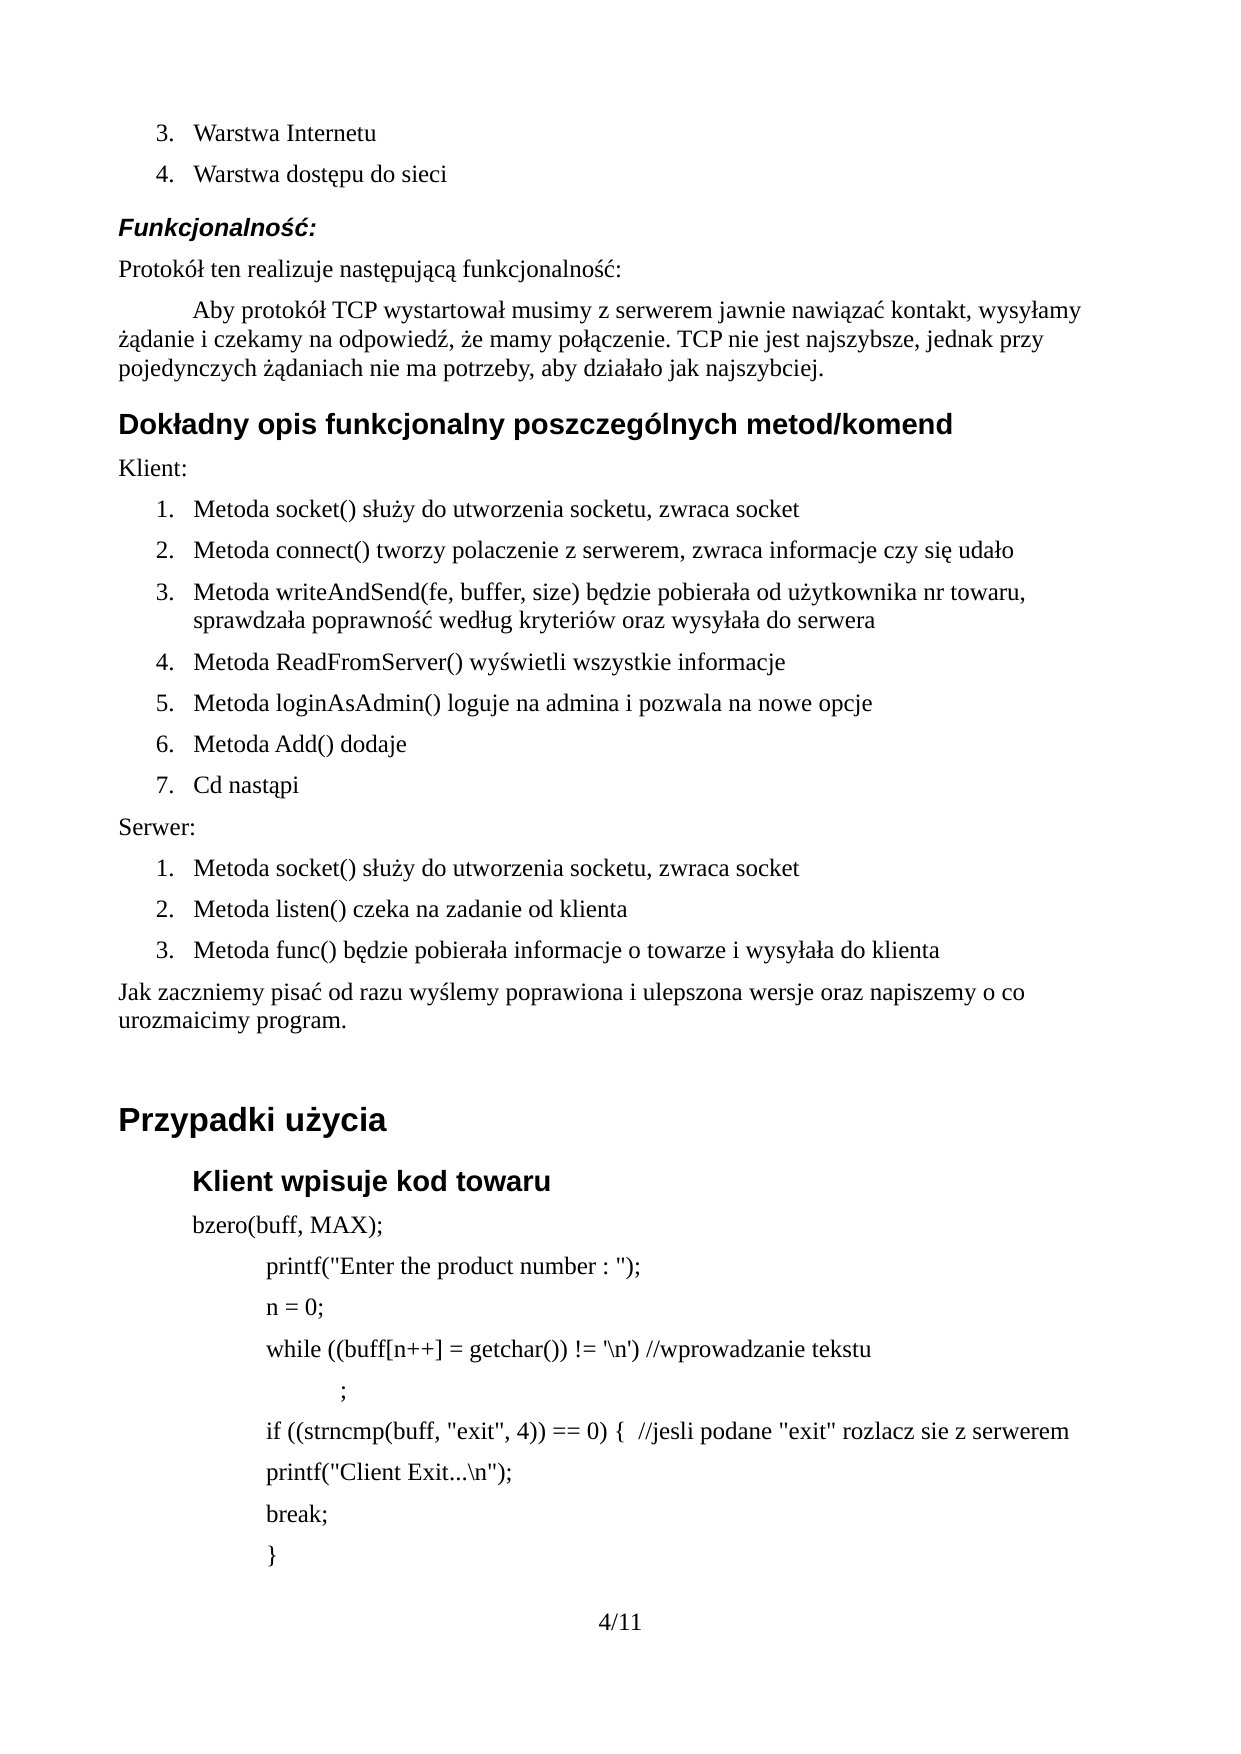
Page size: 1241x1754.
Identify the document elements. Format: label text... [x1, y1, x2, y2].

list Cd nastąpi [156, 770, 1122, 799]
text } [118, 1540, 1122, 1569]
text Serwer: [118, 812, 1122, 840]
text printf("Enter the product number : "); [118, 1251, 1122, 1280]
text Aby protokół TCP wystartował musimy z serwerem jawnie nawiązać kontakt, wysyłamy żądanie i czekamy na odpowiedź, że mamy połączenie. TCP nie jest najszybsze, jednak przy pojedynczych żądaniach nie ma potrzeby, aby działało jak najszybciej. [118, 296, 1122, 382]
list Metoda listen() czeka na zadanie od klienta [156, 894, 1122, 923]
list Warstwa Internetu [156, 118, 1122, 147]
text break; [118, 1499, 1122, 1527]
text Klient: [118, 453, 1122, 482]
list Metoda socket() służy do utworzenia socketu, zwraca socket [156, 853, 1122, 882]
list Metoda ReadFromServer() wyświetli wszystkie informacje [156, 647, 1122, 675]
subtitle Dokładny opis funkcjonalny poszczególnych metod/komend [118, 407, 1122, 440]
text if ((strncmp(buff, "exit", 4)) == 0) { //jesli podane "exit" rozlacz sie z serwerem [118, 1416, 1122, 1445]
text printf("Client Exit...\n"); [118, 1457, 1122, 1486]
list Metoda writeAndSend(fe, buffer, size) będzie pobierała od użytkownika nr towaru, sprawdzała poprawność według kryteriów oraz wysyłała do serwera [156, 577, 1122, 634]
text bzero(buff, MAX); [118, 1210, 1122, 1239]
list Metoda func() będzie pobierała informacje o towarze i wysyłała do klienta [156, 935, 1122, 964]
text Protokół ten realizuje następującą funkcjonalność: [118, 254, 1122, 283]
subtitle Przypadki użycia [118, 1100, 1122, 1139]
subtitle Klient wpisuje kod towaru [118, 1164, 1122, 1197]
list Warstwa dostępu do sieci [156, 159, 1122, 188]
list Metoda socket() służy do utworzenia socketu, zwraca socket [156, 494, 1122, 523]
text n = 0; [118, 1292, 1122, 1321]
text ; [118, 1375, 1122, 1404]
list Metoda Add() dodaje [156, 729, 1122, 758]
subtitle Funkcjonalność: [118, 213, 1122, 242]
list Metoda connect() tworzy polaczenie z serwerem, zwraca informacje czy się udało [156, 535, 1122, 564]
text while ((buff[n++] = getchar()) != '\n') //wprowadzanie tekstu [118, 1334, 1122, 1362]
text Jak zaczniemy pisać od razu wyślemy poprawiona i ulepszona wersje oraz napiszemy o co urozmaicimy program. [118, 977, 1122, 1034]
list Metoda loginAsAdmin() loguje na admina i pozwala na nowe opcje [156, 688, 1122, 717]
